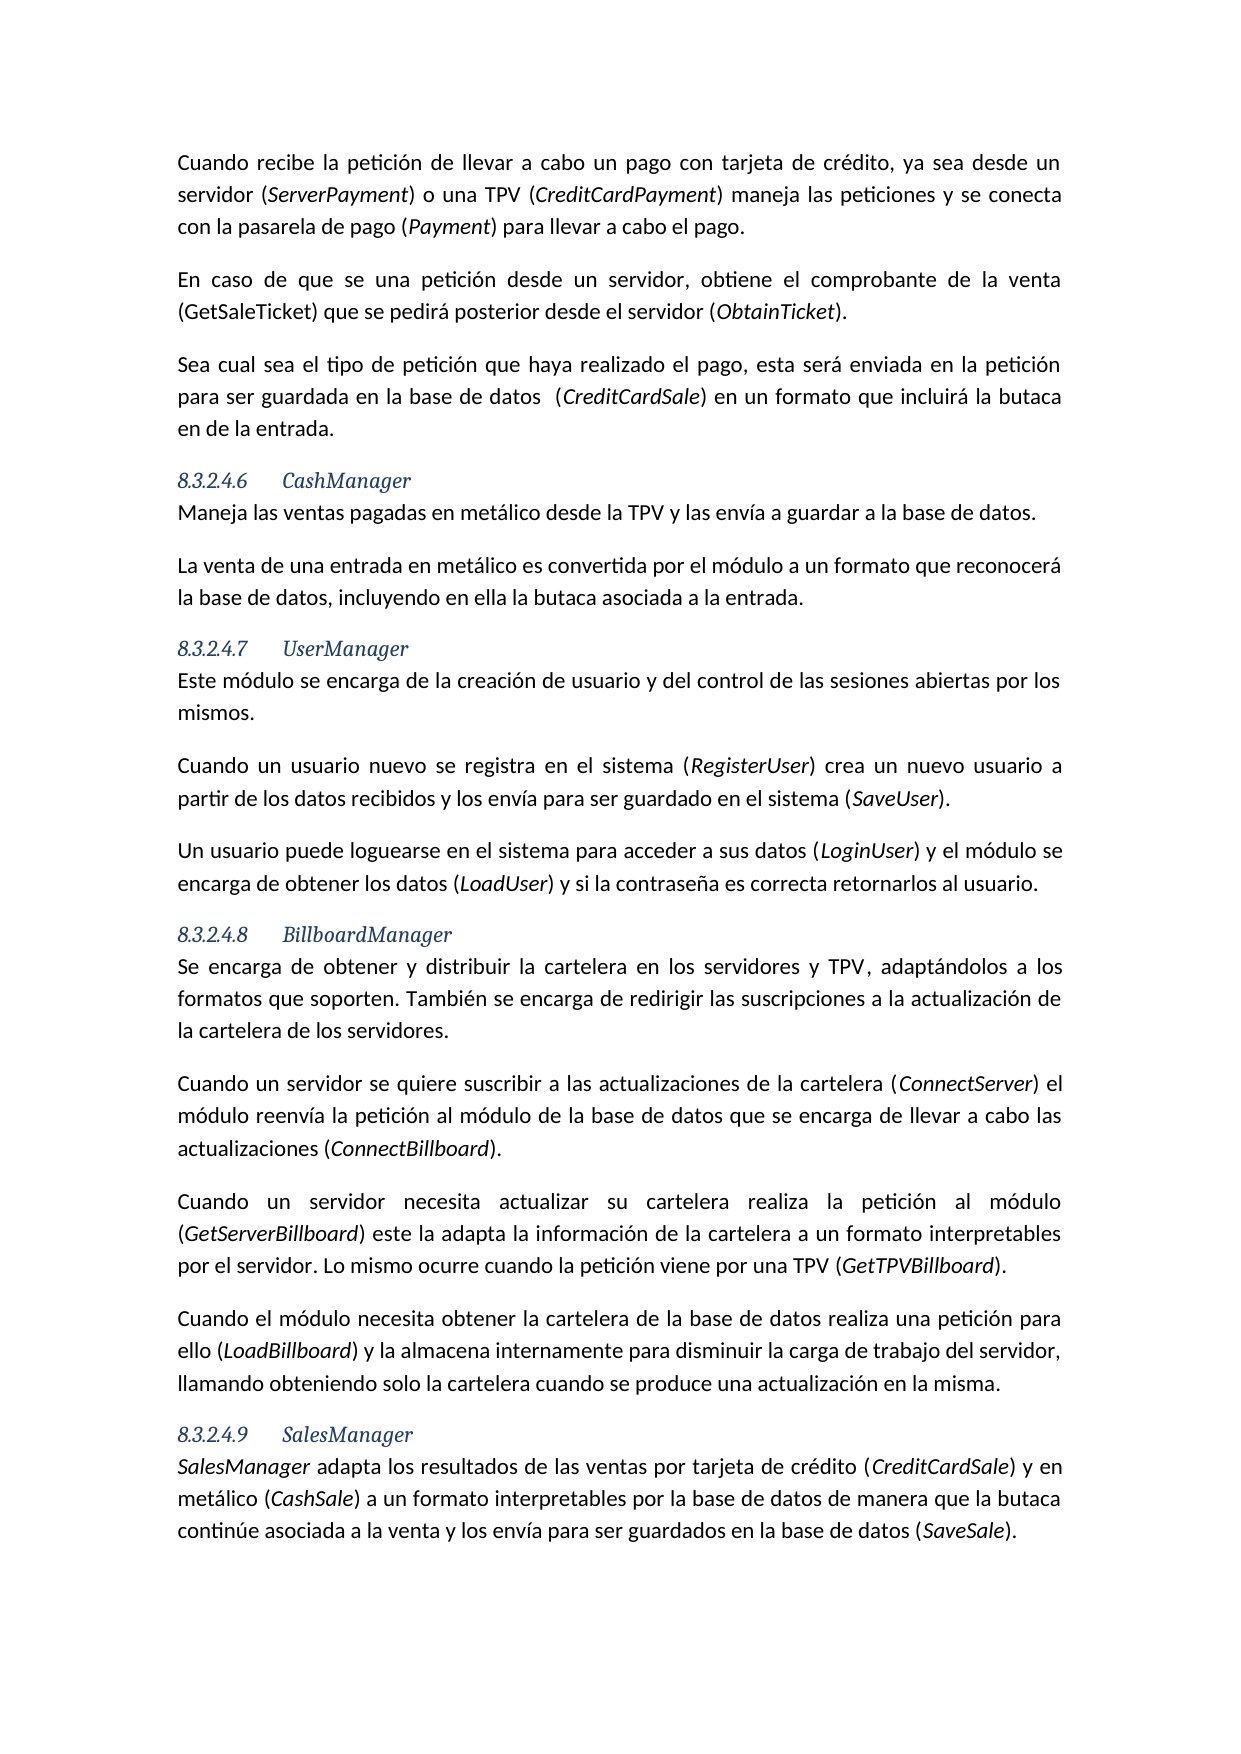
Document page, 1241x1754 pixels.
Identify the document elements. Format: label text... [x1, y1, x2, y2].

subtitle SalesManager [177, 1422, 1063, 1448]
text Un usuario puede loguearse en el sistema para acceder a sus datos (LoginUser) y el módulo se encarga de obtener los datos (LoadUser) y si la contraseña es correcta retornarlos al usuario. [177, 837, 1063, 897]
text Maneja las ventas pagadas en metálico desde la TPV y las envía a guardar a la base de datos. [177, 498, 1063, 526]
text Cuando un servidor necesita actualizar su cartelera realiza la petición al módulo (GetServerBillboard) este la adapta la información de la cartelera a un formato interpretables por el servidor. Lo mismo ocurre cuando la petición viene por una TPV (GetTPVBillboard). [177, 1187, 1063, 1279]
text Sea cual sea el tipo de petición que haya realizado el pago, esta será enviada en la petición para ser guardada en la base de datos (CreditCardSale) en un formato que incluirá la butaca en de la entrada. [177, 350, 1063, 443]
subtitle CashManager [177, 468, 1063, 494]
text En caso de que se una petición desde un servidor, obtiene el comprobante de la venta (GetSaleTicket) que se pedirá posterior desde el servidor (ObtainTicket). [177, 265, 1063, 325]
text Cuando un usuario nuevo se registra en el sistema (RegisterUser) crea un nuevo usuario a partir de los datos recibidos y los envía para ser guardado en el sistema (SaveUser). [177, 751, 1063, 812]
text Cuando un servidor se quiere suscribir a las actualizaciones de la cartelera (ConnectServer) el módulo reenvía la petición al módulo de la base de datos que se encarga de llevar a cabo las actualizaciones (ConnectBillboard). [177, 1069, 1063, 1162]
text Este módulo se encarga de la creación de usuario y del control de las sesiones abiertas por los mismos. [177, 666, 1063, 726]
text La venta de una entrada en metálico es convertida por el módulo a un formato que reconocerá la base de datos, incluyendo en ella la butaca asociada a la entrada. [177, 551, 1063, 611]
subtitle BillboardManager [177, 922, 1063, 948]
text Cuando recibe la petición de llevar a cabo un pago con tarjeta de crédito, ya sea desde un servidor (ServerPayment) o una TPV (CreditCardPayment) maneja las peticiones y se conecta con la pasarela de pago (Payment) para llevar a cabo el pago. [177, 148, 1063, 240]
text Cuando el módulo necesita obtener la cartelera de la base de datos realiza una petición para ello (LoadBillboard) y la almacena internamente para disminuir la carga de trabajo del servidor, llamando obteniendo solo la cartelera cuando se produce una actualización en la misma. [177, 1304, 1063, 1397]
text SalesManager adapta los resultados de las ventas por tarjeta de crédito (CreditCardSale) y en metálico (CashSale) a un formato interpretables por la base de datos de manera que la butaca continúe asociada a la venta y los envía para ser guardados en la base de datos (SaveSale). [177, 1452, 1063, 1544]
subtitle UserManager [177, 636, 1063, 662]
text Se encarga de obtener y distribuir la cartelera en los servidores y TPV, adaptándolos a los formatos que soporten. También se encarga de redirigir las suscripciones a la actualización de la cartelera de los servidores. [177, 952, 1063, 1044]
